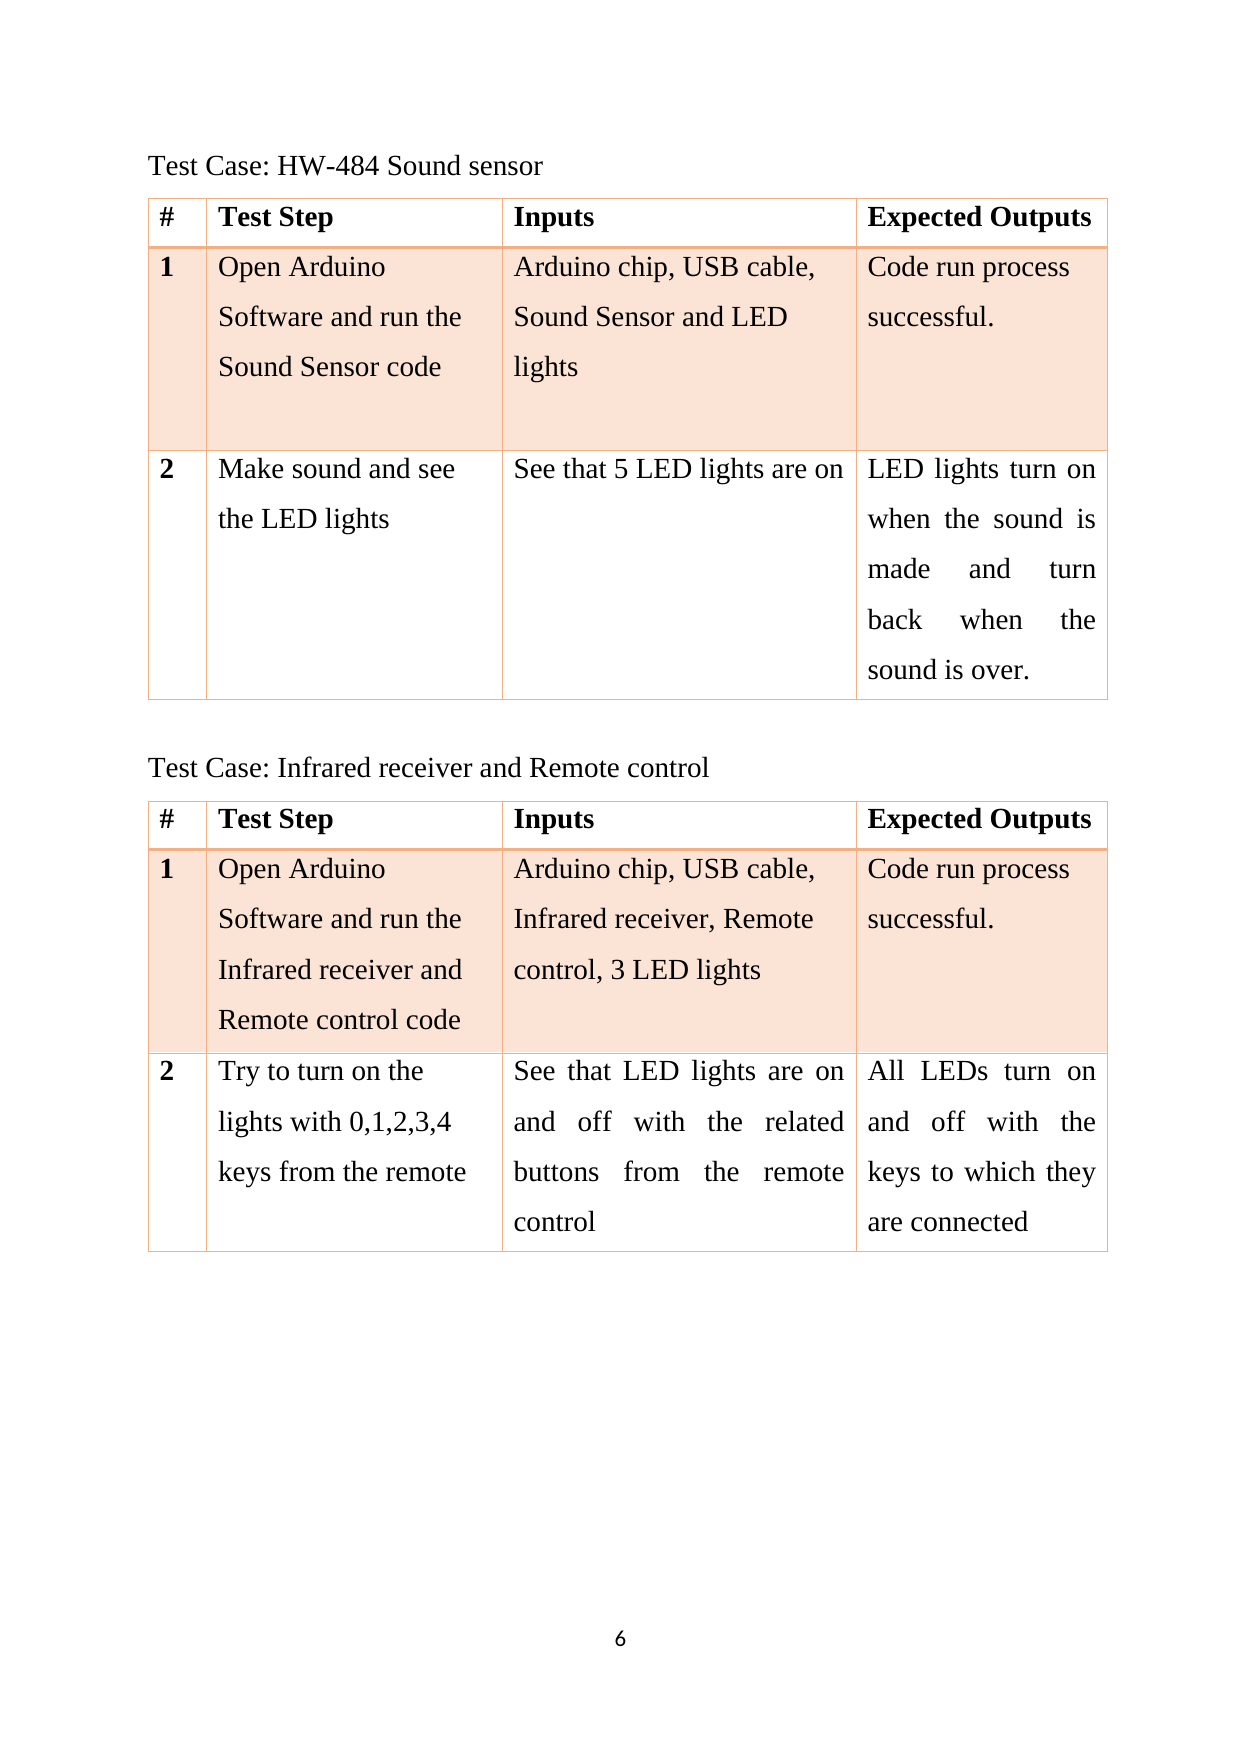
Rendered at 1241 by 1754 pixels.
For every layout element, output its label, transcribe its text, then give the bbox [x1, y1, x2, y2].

table_cell See that LED lights are on and off with the related buttons from the remote control [503, 1054, 856, 1251]
table_cell LED lights turn on when the sound is made and turn back when the sound is over. [857, 451, 1107, 699]
table_cell 1 [149, 249, 206, 450]
table_cell Make sound and see the LED lights [207, 451, 502, 699]
table_cell All LEDs turn on and off with the keys to which they are connected [857, 1054, 1107, 1251]
table_cell 2 [149, 451, 206, 699]
table_header # [149, 199, 206, 246]
table_cell Try to turn on the lights with 0,1,2,3,4 keys from the remote [207, 1054, 502, 1251]
table_header Test Step [207, 802, 502, 848]
table_cell Open Arduino Software and run the Infrared receiver and Remote control code [207, 851, 502, 1052]
table_cell Arduino chip, USB cable, Sound Sensor and LED lights [503, 249, 856, 450]
table_cell 1 [149, 851, 206, 1052]
table_cell Open Arduino Software and run the Sound Sensor code [207, 249, 502, 450]
table_header Expected Outputs [857, 802, 1107, 848]
table_cell 2 [149, 1054, 206, 1251]
text Test Case: HW-484 Sound sensor [148, 148, 1093, 181]
table_cell See that 5 LED lights are on [503, 451, 856, 699]
table_cell Code run process successful. [857, 851, 1107, 1052]
table_cell Code run process successful. [857, 249, 1107, 450]
table_header # [149, 802, 206, 848]
table_header Inputs [503, 802, 856, 848]
table_header Inputs [503, 199, 856, 246]
table_cell Arduino chip, USB cable, Infrared receiver, Remote control, 3 LED lights [503, 851, 856, 1052]
table_header Expected Outputs [857, 199, 1107, 246]
table_header Test Step [207, 199, 502, 246]
text Test Case: Infrared receiver and Remote control [148, 750, 1093, 784]
